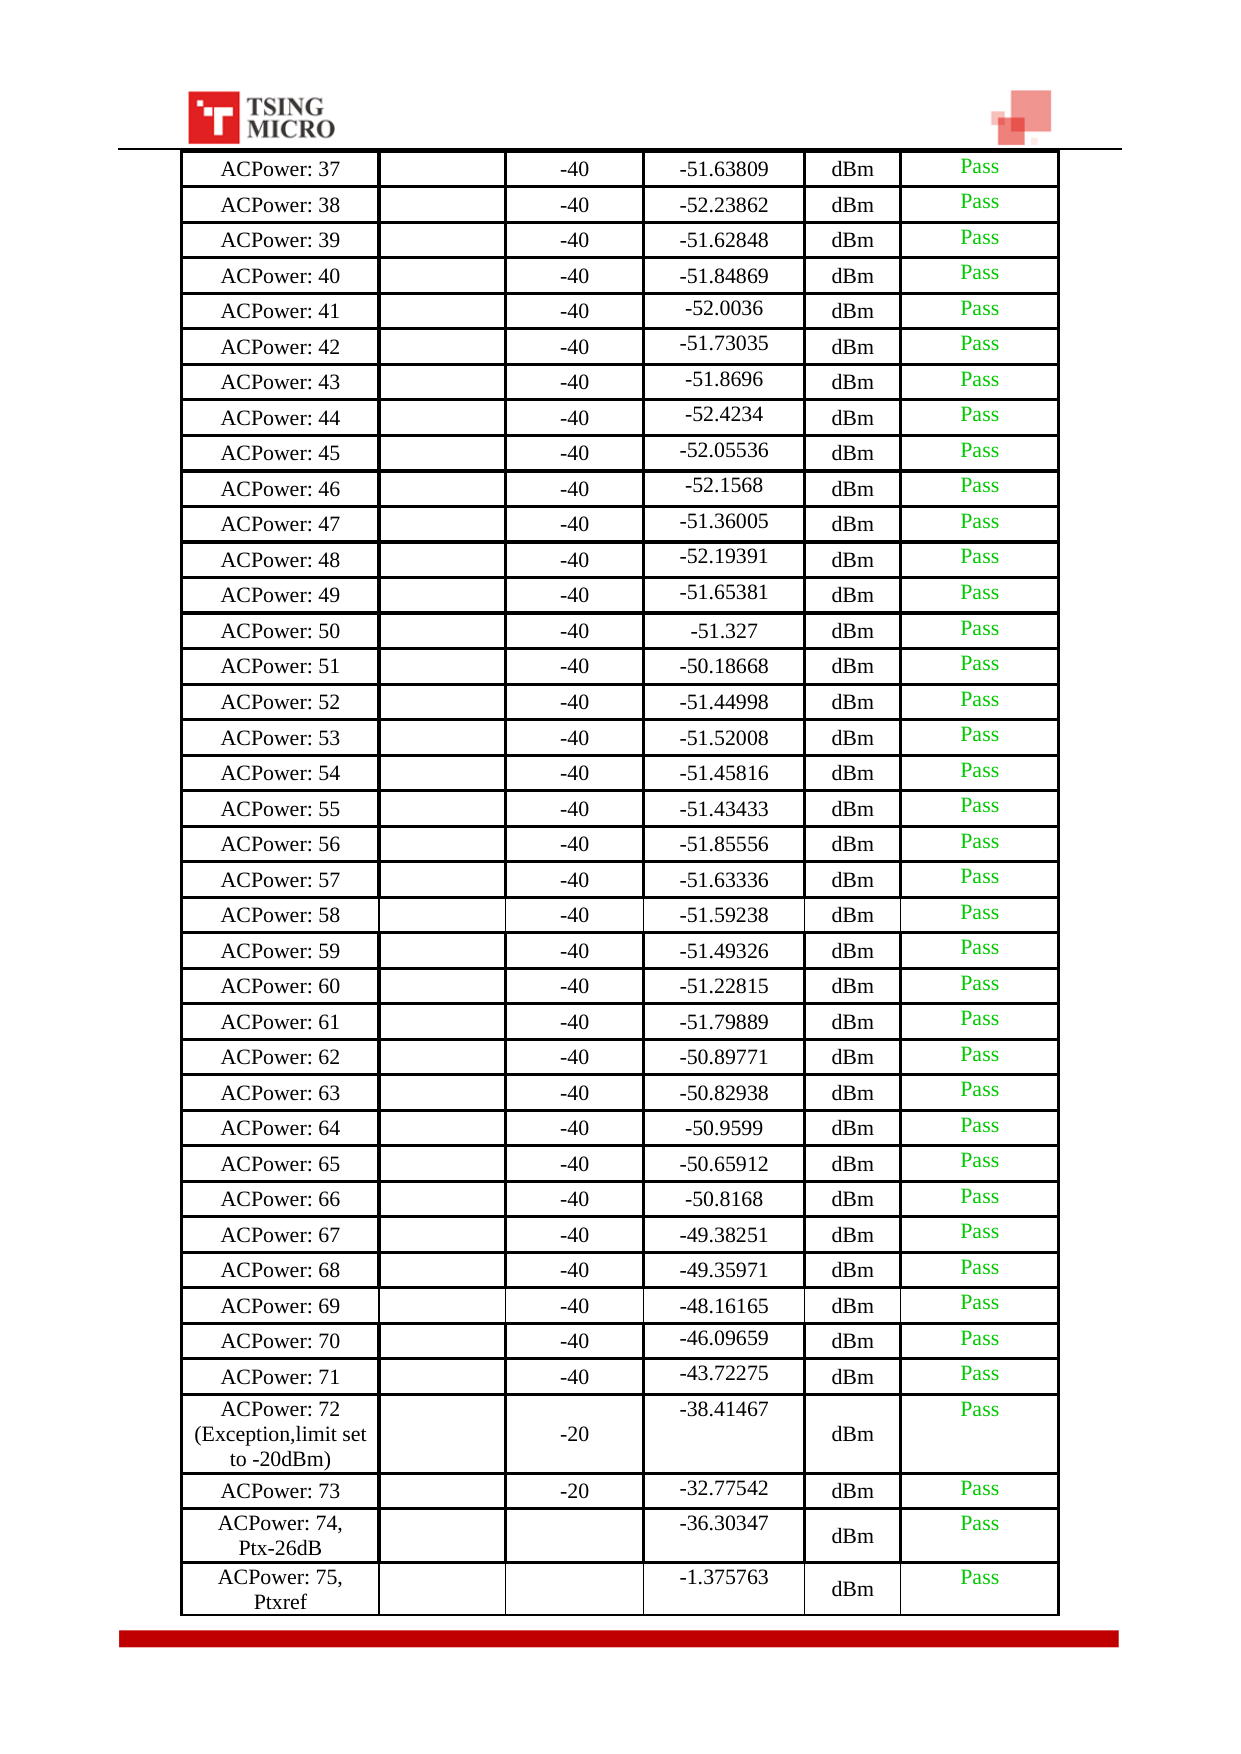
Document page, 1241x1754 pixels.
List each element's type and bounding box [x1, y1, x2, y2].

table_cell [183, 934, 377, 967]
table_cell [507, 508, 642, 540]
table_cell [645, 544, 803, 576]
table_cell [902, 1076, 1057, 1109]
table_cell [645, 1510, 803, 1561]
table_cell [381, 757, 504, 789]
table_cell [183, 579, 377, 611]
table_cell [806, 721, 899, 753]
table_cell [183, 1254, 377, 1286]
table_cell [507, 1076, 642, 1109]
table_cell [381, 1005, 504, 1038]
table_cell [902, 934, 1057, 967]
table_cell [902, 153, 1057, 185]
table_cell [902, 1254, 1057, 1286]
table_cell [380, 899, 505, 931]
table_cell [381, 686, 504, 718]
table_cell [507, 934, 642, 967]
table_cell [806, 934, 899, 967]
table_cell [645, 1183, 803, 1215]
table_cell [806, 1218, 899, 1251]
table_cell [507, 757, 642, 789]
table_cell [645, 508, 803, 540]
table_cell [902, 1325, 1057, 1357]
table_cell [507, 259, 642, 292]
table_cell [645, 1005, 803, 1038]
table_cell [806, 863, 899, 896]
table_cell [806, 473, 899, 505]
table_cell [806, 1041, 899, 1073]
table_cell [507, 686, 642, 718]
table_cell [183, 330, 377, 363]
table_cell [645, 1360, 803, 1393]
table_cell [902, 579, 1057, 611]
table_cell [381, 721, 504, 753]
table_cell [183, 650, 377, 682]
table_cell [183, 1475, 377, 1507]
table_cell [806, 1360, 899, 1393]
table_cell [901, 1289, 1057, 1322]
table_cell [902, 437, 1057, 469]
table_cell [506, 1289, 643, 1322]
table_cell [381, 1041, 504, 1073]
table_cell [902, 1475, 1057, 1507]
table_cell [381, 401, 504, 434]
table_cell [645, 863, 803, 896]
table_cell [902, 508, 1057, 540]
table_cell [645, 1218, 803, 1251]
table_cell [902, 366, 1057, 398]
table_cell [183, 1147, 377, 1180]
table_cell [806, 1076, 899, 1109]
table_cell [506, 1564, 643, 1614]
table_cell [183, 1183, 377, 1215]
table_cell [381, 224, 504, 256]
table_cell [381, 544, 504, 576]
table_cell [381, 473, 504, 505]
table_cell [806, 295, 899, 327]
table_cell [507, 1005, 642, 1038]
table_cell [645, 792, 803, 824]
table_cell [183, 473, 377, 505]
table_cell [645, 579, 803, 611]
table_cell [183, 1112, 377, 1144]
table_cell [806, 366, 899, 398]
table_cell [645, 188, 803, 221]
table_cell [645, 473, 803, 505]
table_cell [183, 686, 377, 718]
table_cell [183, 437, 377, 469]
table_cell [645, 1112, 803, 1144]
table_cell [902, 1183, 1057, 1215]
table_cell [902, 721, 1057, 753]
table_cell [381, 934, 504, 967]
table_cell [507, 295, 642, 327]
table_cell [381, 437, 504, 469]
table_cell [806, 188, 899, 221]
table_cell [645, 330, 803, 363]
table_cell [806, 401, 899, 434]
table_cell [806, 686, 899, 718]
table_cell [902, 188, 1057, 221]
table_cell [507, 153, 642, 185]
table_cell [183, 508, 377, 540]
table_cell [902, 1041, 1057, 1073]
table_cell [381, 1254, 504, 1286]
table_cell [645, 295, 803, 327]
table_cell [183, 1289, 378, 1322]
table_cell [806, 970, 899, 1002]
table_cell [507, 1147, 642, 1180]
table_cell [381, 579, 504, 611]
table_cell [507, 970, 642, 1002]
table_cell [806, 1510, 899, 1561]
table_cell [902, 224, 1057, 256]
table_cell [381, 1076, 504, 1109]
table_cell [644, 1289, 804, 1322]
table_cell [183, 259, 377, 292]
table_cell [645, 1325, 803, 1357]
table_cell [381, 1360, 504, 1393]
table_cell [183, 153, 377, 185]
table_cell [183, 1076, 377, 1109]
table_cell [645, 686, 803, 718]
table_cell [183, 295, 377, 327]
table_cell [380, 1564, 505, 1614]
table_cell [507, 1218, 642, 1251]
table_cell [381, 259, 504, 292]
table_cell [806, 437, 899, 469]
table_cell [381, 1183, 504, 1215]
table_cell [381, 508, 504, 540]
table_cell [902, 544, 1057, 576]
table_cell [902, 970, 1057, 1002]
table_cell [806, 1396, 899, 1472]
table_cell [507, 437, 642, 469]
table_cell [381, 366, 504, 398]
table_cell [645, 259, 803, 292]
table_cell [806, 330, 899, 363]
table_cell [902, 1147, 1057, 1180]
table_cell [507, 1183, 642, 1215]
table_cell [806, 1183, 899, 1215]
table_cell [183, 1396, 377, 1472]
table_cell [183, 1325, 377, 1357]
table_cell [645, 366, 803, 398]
picture [118, 1629, 1121, 1651]
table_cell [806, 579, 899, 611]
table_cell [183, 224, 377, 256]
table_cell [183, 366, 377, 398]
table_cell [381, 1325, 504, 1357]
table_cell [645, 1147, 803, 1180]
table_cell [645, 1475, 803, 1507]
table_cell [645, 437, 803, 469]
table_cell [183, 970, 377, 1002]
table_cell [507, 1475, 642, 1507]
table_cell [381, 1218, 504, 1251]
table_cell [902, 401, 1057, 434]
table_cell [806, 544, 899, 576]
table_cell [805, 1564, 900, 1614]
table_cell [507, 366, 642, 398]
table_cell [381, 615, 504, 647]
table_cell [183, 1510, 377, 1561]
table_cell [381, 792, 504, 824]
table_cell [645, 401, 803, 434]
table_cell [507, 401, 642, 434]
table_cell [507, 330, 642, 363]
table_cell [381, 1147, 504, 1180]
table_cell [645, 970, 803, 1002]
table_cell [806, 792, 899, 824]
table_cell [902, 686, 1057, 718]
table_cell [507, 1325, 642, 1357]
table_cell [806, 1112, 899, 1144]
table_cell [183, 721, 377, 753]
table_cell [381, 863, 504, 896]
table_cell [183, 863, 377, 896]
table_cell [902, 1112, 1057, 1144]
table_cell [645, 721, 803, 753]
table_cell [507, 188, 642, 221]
picture [187, 88, 1053, 146]
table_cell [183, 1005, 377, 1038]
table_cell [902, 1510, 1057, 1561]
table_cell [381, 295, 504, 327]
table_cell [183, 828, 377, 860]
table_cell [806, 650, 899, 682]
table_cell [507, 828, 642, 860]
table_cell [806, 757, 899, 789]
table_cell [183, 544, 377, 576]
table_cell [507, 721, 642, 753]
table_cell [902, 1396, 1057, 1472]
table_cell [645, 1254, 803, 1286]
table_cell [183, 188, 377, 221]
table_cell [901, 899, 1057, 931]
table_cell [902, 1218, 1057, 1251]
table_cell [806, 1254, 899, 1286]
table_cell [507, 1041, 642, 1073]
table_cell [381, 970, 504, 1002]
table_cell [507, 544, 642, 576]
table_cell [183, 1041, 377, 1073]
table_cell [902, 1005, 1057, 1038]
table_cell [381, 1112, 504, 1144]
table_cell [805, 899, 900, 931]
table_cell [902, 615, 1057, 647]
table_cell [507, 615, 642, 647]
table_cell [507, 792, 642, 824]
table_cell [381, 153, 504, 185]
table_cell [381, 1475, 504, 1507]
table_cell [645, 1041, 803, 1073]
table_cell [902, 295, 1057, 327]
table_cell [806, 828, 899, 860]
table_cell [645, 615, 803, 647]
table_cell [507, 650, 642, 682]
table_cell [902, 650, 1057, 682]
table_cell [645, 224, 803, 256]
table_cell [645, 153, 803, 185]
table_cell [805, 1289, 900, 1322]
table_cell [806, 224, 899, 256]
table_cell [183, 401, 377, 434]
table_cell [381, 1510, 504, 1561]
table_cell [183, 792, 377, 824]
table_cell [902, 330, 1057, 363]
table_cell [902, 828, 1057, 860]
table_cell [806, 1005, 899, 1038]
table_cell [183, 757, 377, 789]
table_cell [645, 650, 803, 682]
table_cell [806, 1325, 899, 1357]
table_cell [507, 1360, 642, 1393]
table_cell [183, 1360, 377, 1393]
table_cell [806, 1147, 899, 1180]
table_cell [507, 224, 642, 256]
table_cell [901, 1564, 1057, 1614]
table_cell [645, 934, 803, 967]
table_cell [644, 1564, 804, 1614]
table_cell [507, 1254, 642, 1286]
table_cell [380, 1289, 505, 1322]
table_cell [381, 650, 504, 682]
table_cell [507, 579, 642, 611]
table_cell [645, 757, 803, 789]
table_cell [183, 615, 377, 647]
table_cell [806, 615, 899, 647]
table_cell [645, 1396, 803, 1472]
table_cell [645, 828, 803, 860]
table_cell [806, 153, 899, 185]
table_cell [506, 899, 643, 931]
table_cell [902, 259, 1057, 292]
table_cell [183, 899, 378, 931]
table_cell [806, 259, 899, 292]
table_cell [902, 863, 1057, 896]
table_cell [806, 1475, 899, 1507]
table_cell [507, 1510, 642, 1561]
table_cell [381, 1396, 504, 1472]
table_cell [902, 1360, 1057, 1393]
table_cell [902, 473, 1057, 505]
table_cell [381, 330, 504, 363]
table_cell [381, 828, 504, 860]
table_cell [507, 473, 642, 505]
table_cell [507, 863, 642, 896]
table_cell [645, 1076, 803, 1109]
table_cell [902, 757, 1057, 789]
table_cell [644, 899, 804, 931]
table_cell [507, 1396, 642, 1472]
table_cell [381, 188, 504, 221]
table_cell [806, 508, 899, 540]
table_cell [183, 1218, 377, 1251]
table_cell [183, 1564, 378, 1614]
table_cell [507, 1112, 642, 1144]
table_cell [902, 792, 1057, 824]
